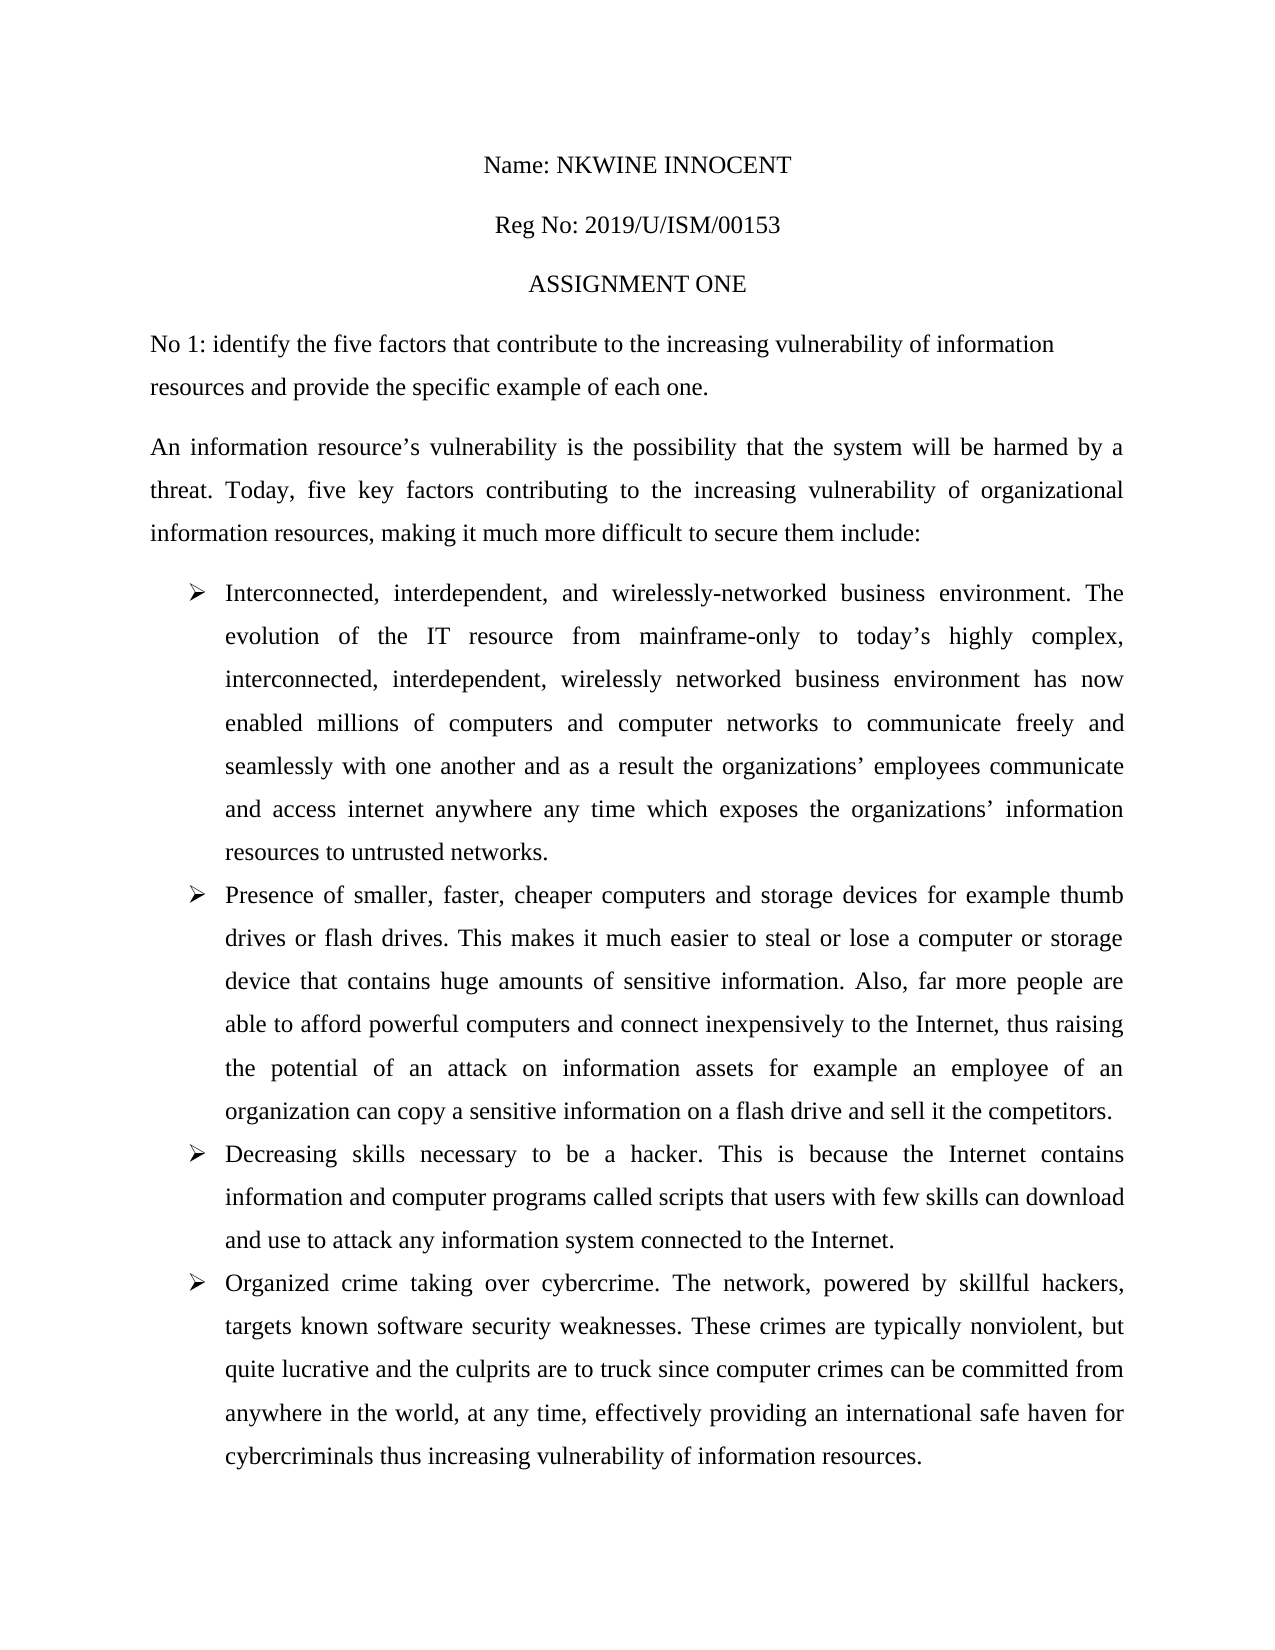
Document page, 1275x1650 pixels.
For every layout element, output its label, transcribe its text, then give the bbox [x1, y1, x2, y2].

text No 1: identify the five factors that contribute to the increasing vulnerability of information resources and provide the specific example of each one. [150, 329, 1125, 401]
list Decreasing skills necessary to be a hacker. This is because the Internet contains information and computer programs called scripts that users with few skills can download and use to attack any information system connected to the Internet. [187, 1139, 1125, 1254]
text ASSIGNMENT ONE [150, 269, 1125, 298]
text An information resource’s vulnerability is the possibility that the system will be harmed by a threat. Today, five key factors contributing to the increasing vulnerability of organizational information resources, making it much more difficult to secure them include: [150, 432, 1125, 547]
text Name: NKWINE INNOCENT [150, 150, 1125, 179]
list Organized crime taking over cybercrime. The network, powered by skillful hackers, targets known software security weaknesses. These crimes are typically nonviolent, but quite lucrative and the culprits are to truck since computer crimes can be committed from anywhere in the world, at any time, effectively providing an international safe haven for cybercriminals thus increasing vulnerability of information resources. [187, 1268, 1125, 1469]
list Interconnected, interdependent, and wirelessly-networked business environment. The evolution of the IT resource from mainframe-only to today’s highly complex, interconnected, interdependent, wirelessly networked business environment has now enabled millions of computers and computer networks to communicate freely and seamlessly with one another and as a result the organizations’ employees communicate and access internet anywhere any time which exposes the organizations’ information resources to untrusted networks. [187, 578, 1125, 866]
list Presence of smaller, faster, cheaper computers and storage devices for example thumb drives or flash drives. This makes it much easier to steal or lose a computer or storage device that contains huge amounts of sensitive information. Also, far more people are able to afford powerful computers and connect inexpensively to the Internet, thus raising the potential of an attack on information assets for example an employee of an organization can copy a sensitive information on a flash drive and sell it the competitors. [187, 880, 1125, 1124]
text Reg No: 2019/U/ISM/00153 [150, 210, 1125, 238]
